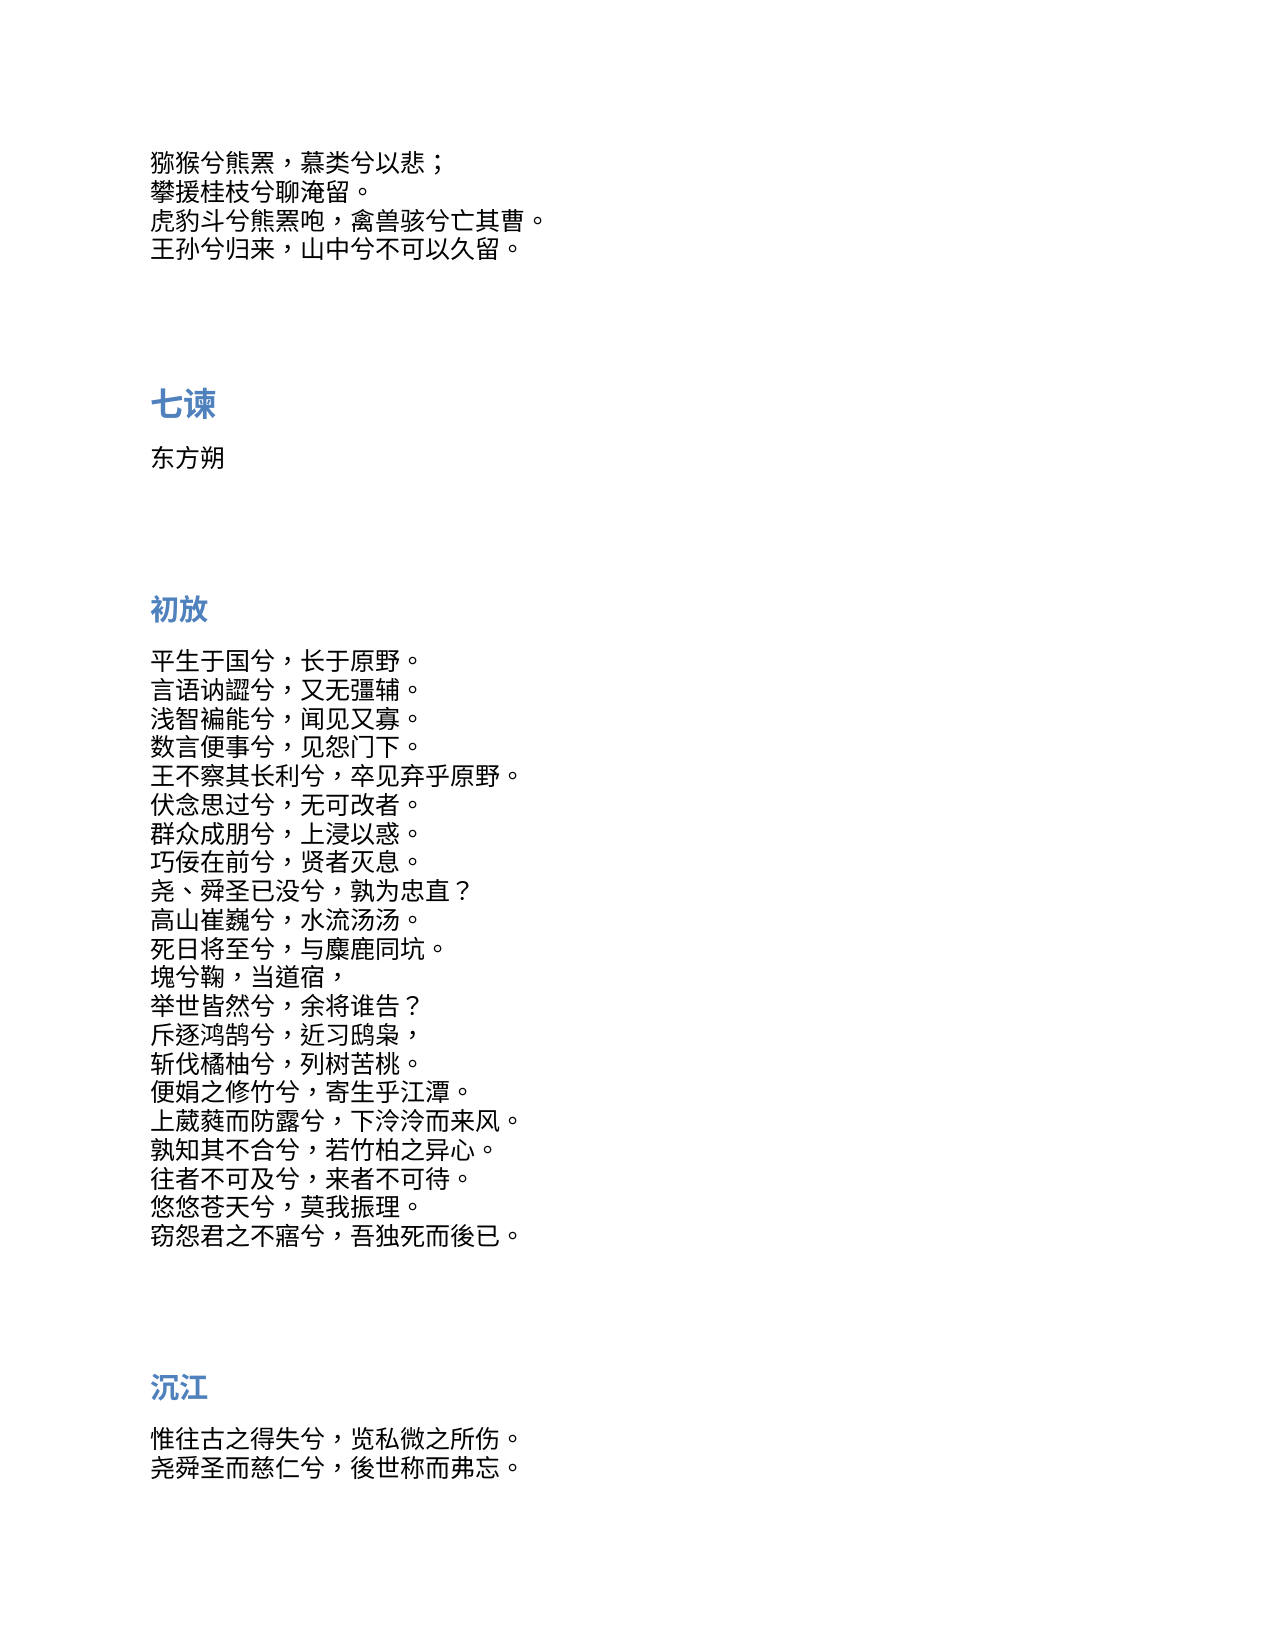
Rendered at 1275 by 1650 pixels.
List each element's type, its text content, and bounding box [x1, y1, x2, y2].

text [150, 1426, 1125, 1483]
subtitle 七谏 [150, 381, 1125, 426]
subtitle 沉江 [150, 1368, 1125, 1407]
subtitle 初放 [150, 589, 1125, 629]
text 东方朔 [150, 445, 1125, 474]
text 平生于国兮，长于原野。 言语讷譅兮，又无彊辅。 浅智褊能兮，闻见又寡。 数言便事兮，见怨门下。 王不察其长利兮，卒见弃乎原野。 伏念思过兮，无可改者。 群众成朋兮，上浸以惑。 巧佞在前兮，贤者灭息。 尧、舜圣已没兮，孰为忠直？ 高山崔巍兮，水流汤汤。 死日将至兮，与麋鹿同坑。 塊兮鞠，当道宿， 举世皆然兮，余将谁告？ 斥逐鸿鹄兮，近习鸱枭， 斩伐橘柚兮，列树苦桃。 便娟之修竹兮，寄生乎江潭。 上葳蕤而防露兮，下泠泠而来风。 孰知其不合兮，若竹柏之异心。 往者不可及兮，来者不可待。 悠悠苍天兮，莫我振理。 窃怨君之不寤兮，吾独死而後已。 [150, 648, 1125, 1252]
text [150, 150, 1125, 265]
